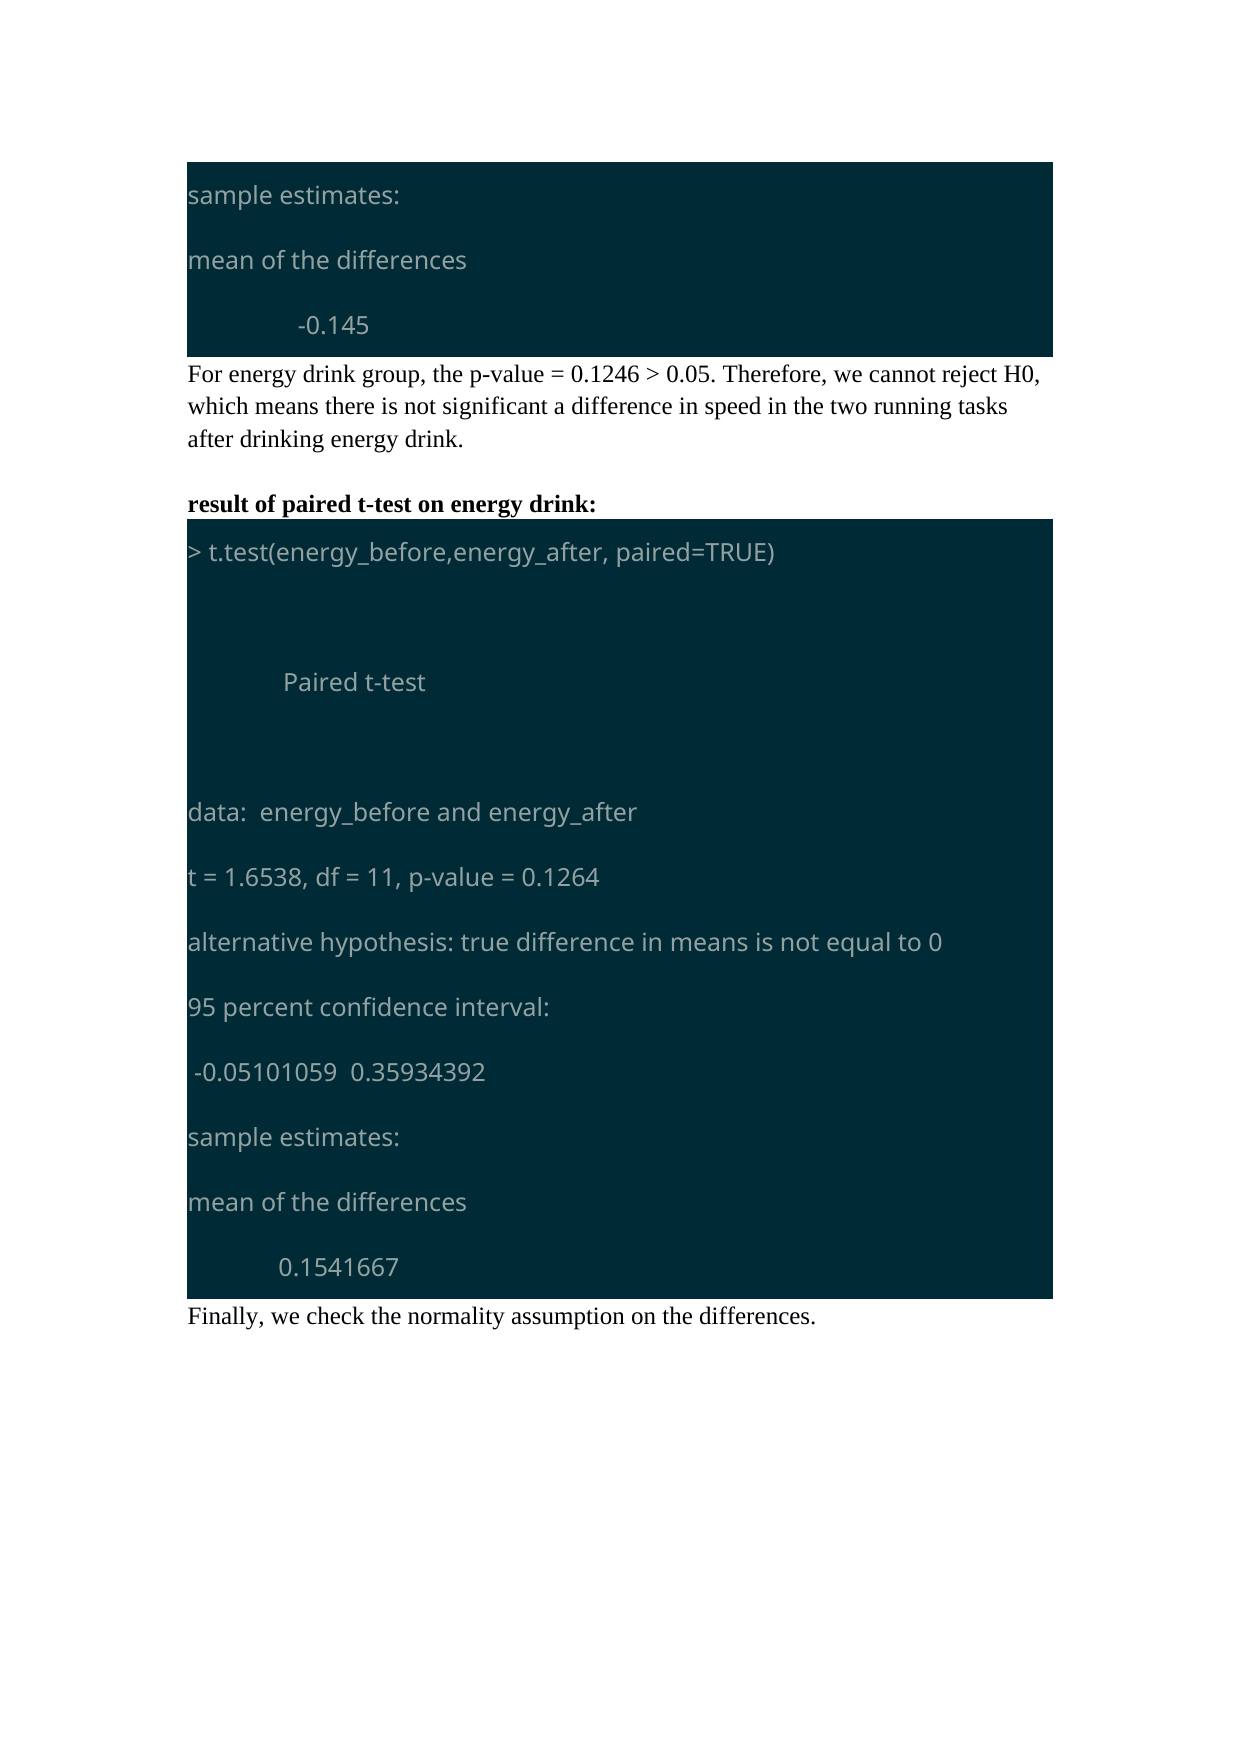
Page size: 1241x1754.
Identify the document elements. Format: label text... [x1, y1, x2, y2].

text > t.test(energy_before,energy_after, paired=TRUE) [187, 519, 1053, 584]
text 0.1541667 [187, 1234, 1053, 1299]
text mean of the differences [187, 1169, 1053, 1234]
text -0.145 [187, 292, 1053, 357]
text Paired t-test [187, 649, 1053, 714]
text For energy drink group, the p-value = 0.1246 > 0.05. Therefore, we cannot reject H0, which means there is not significant a difference in speed in the two running tasks after drinking energy drink. [187, 357, 1053, 454]
text sample estimates: [187, 162, 1053, 227]
text t = 1.6538, df = 11, p-value = 0.1264 [187, 844, 1053, 909]
text Finally, we check the normality assumption on the differences. [187, 1299, 1053, 1332]
text result of paired t-test on energy drink: [187, 487, 1053, 519]
text alternative hypothesis: true difference in means is not equal to 0 [187, 909, 1053, 974]
text 95 percent confidence interval: [187, 974, 1053, 1039]
text data: energy_before and energy_after [187, 779, 1053, 844]
text sample estimates: [187, 1104, 1053, 1169]
text mean of the differences [187, 227, 1053, 292]
text -0.05101059 0.35934392 [187, 1039, 1053, 1104]
